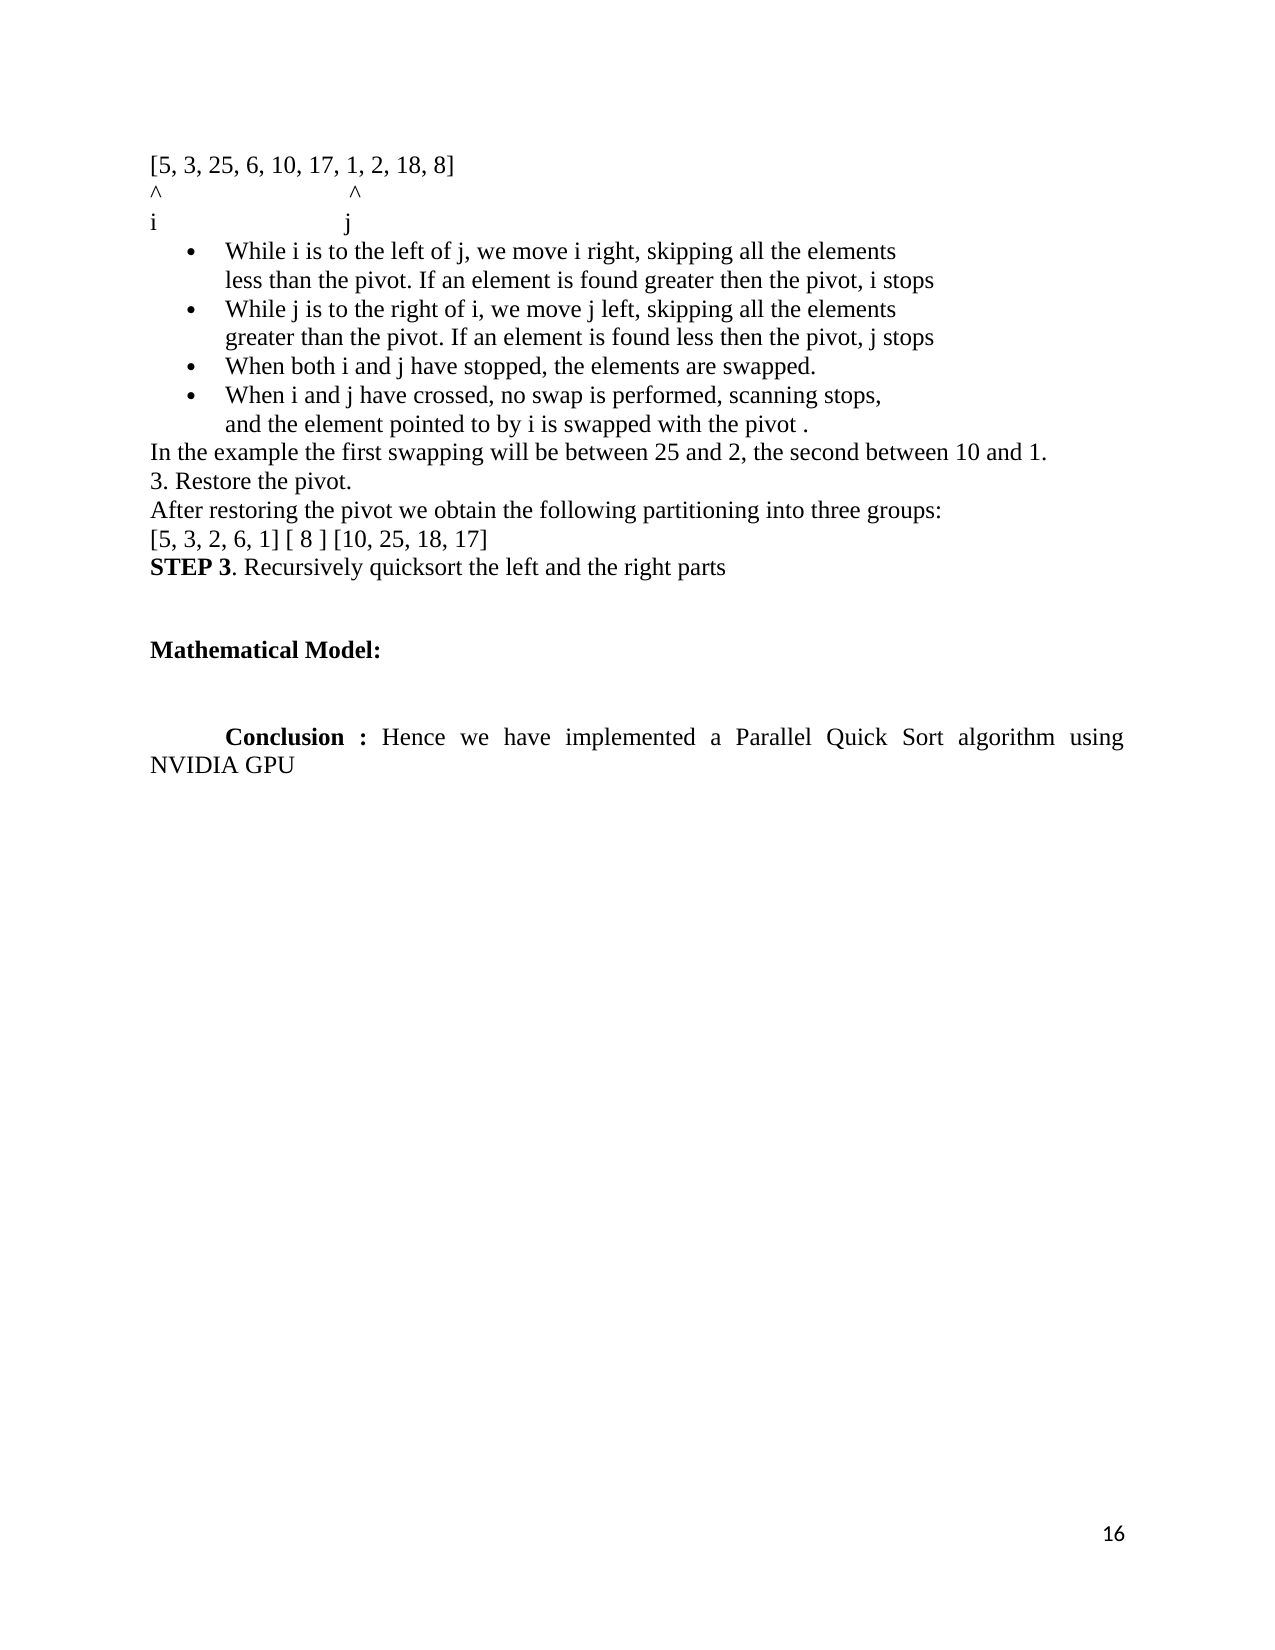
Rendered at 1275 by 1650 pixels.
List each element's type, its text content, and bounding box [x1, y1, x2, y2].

text Conclusion : Hence we have implemented a Parallel Quick Sort algorithm using NVIDIA GPU [150, 722, 1125, 779]
list When i and j have crossed, no swap is performed, scanning stops, and the element pointed to by i is swapped with the pivot . [187, 380, 1125, 437]
text ^ ^ [150, 179, 1125, 207]
text In the example the first swapping will be between 25 and 2, the second between 10 and 1. [150, 437, 1125, 466]
text After restoring the pivot we obtain the following partitioning into three groups: [150, 495, 1125, 524]
list When both i and j have stopped, the elements are swapped. [187, 351, 1125, 380]
text [5, 3, 2, 6, 1] [ 8 ] [10, 25, 18, 17] [150, 524, 1125, 552]
list While j is to the right of i, we move j left, skipping all the elements greater than the pivot. If an element is found less then the pivot, j stops [187, 294, 1125, 351]
list While i is to the left of j, we move i right, skipping all the elements less than the pivot. If an element is found greater then the pivot, i stops [187, 236, 1125, 294]
text Mathematical Model: [150, 635, 1125, 664]
text STEP 3. Recursively quicksort the left and the right parts [150, 552, 1125, 581]
text [5, 3, 25, 6, 10, 17, 1, 2, 18, 8] [150, 150, 1125, 179]
text 3. Restore the pivot. [150, 466, 1125, 495]
text i j [150, 207, 1125, 236]
